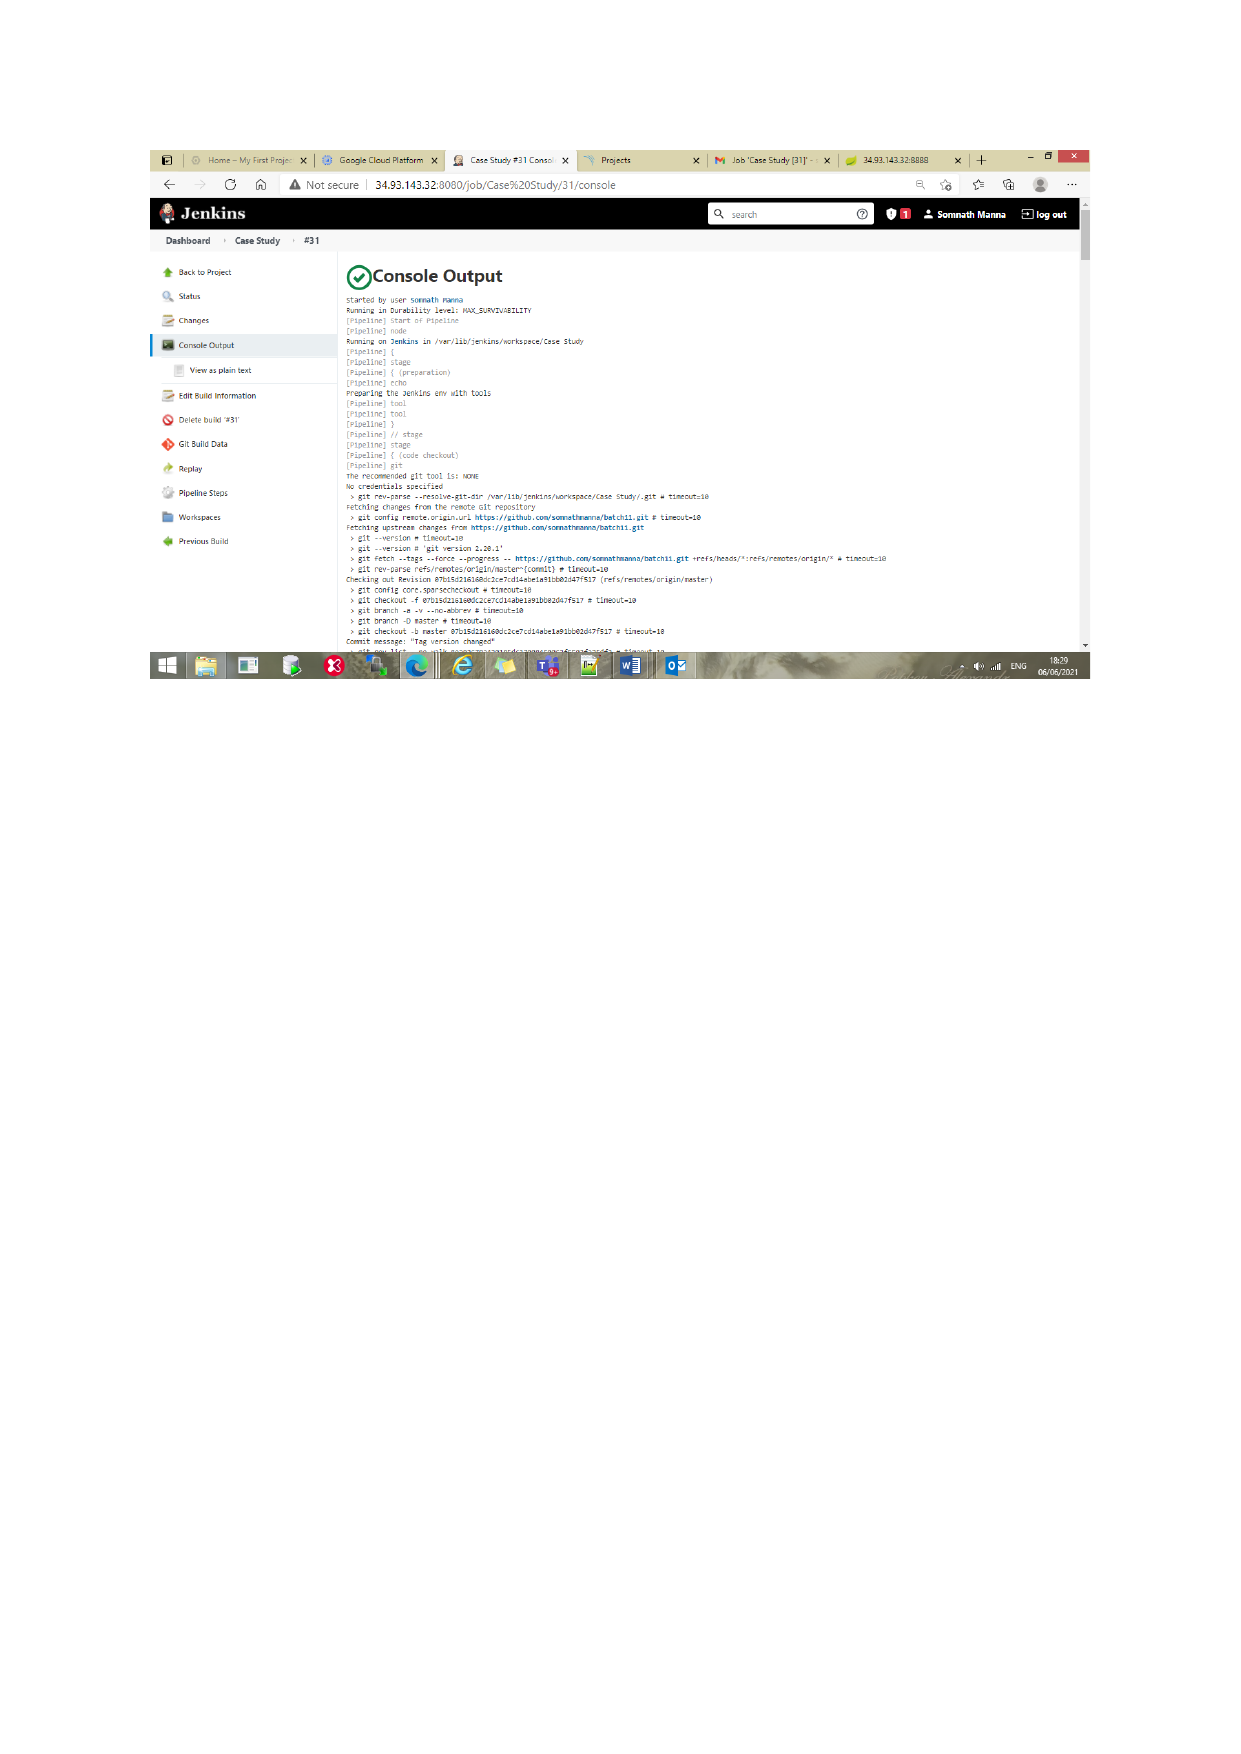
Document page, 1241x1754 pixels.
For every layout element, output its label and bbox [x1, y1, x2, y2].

picture [150, 150, 1091, 679]
